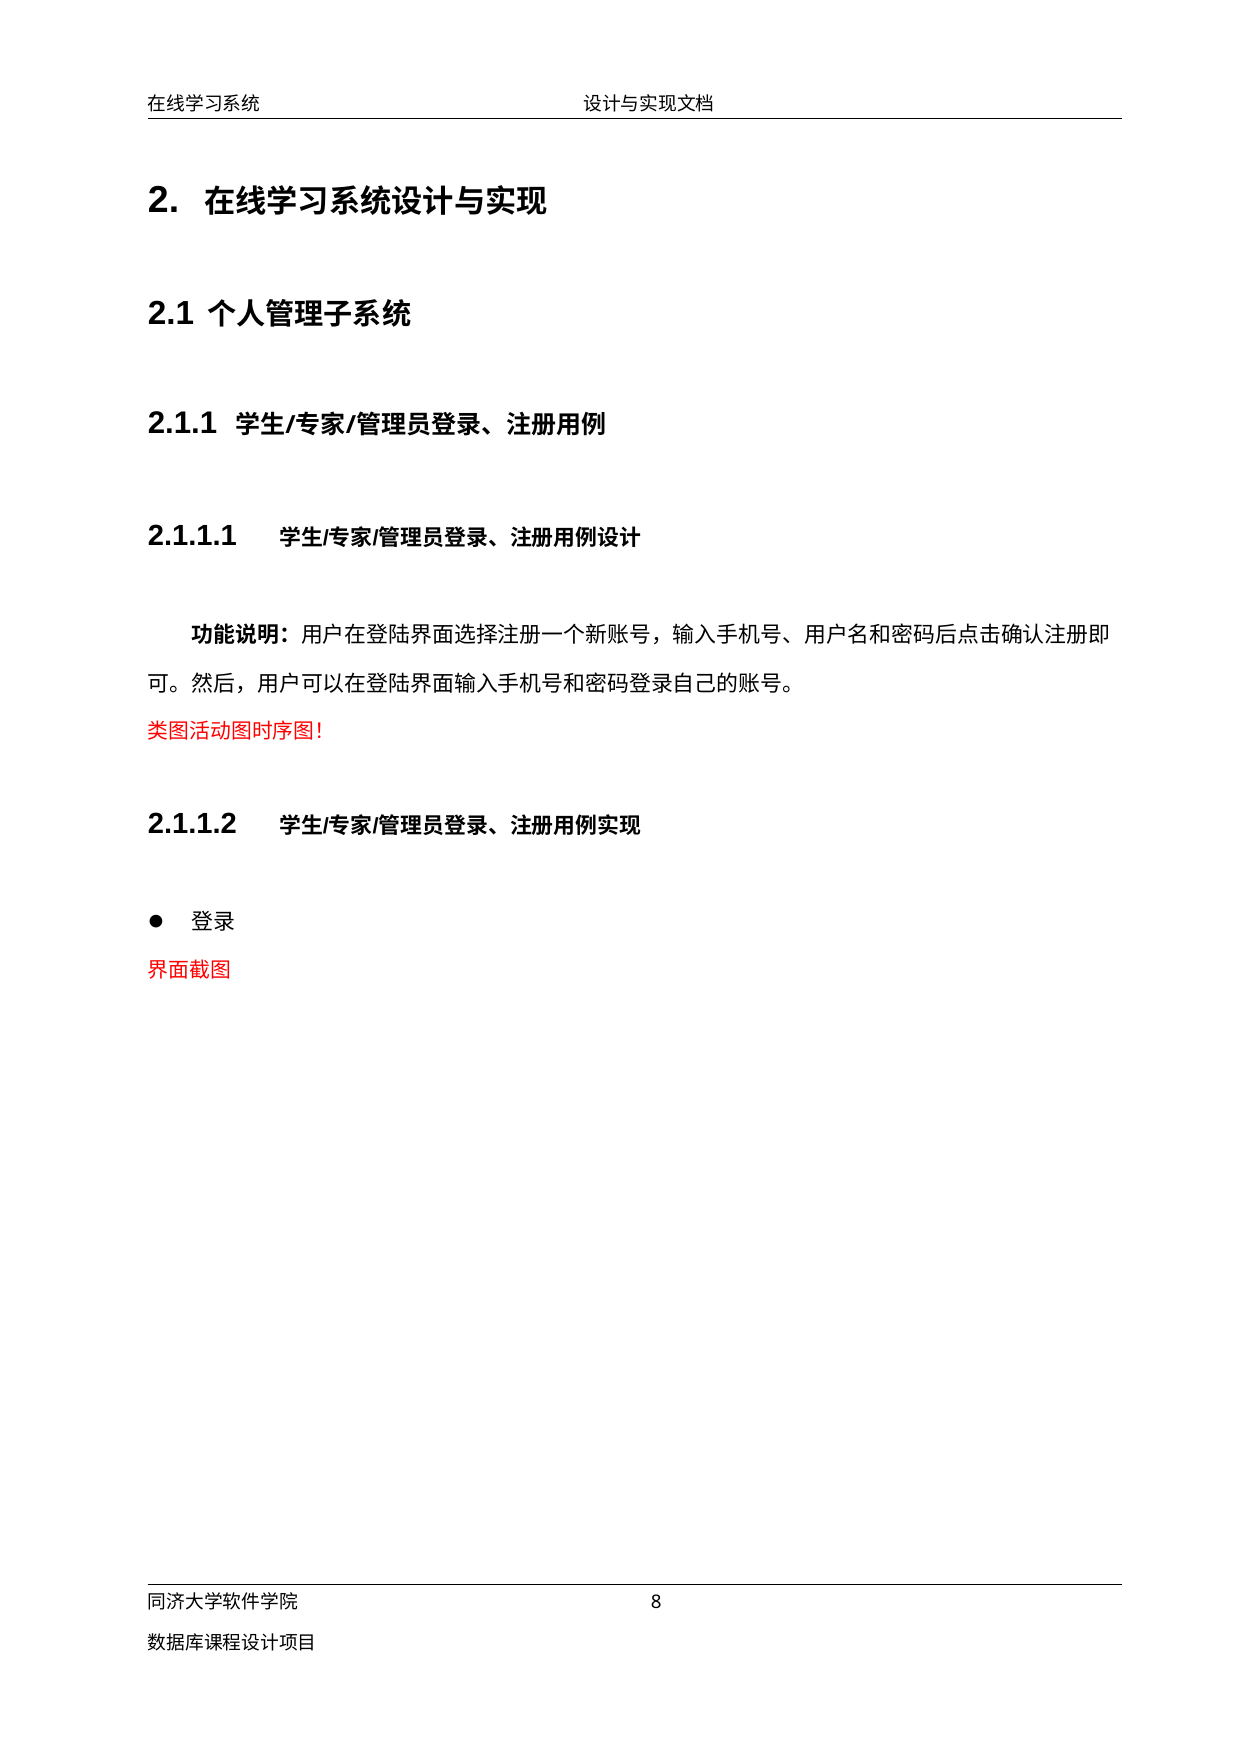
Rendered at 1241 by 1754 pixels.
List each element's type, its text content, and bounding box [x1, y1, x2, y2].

subtitle 学生/专家/管理员登录、注册用例实现 [148, 790, 1122, 855]
subtitle 学生/专家/管理员登录、注册用例设计 [148, 503, 1122, 568]
list 登录 [148, 904, 1122, 936]
text 类图活动图时序图！ [148, 713, 1122, 746]
subtitle 学生/专家/管理员登录、注册用例 [148, 390, 1122, 455]
subtitle 个人管理子系统 [148, 279, 1122, 344]
subtitle 在线学习系统设计与实现 [148, 167, 1122, 232]
text 界面截图 [148, 952, 1122, 985]
text 功能说明：用户在登陆界面选择注册一个新账号，输入手机号、用户名和密码后点击确认注册即可。然后，用户可以在登陆界面输入手机号和密码登录自己的账号。 [148, 616, 1122, 698]
